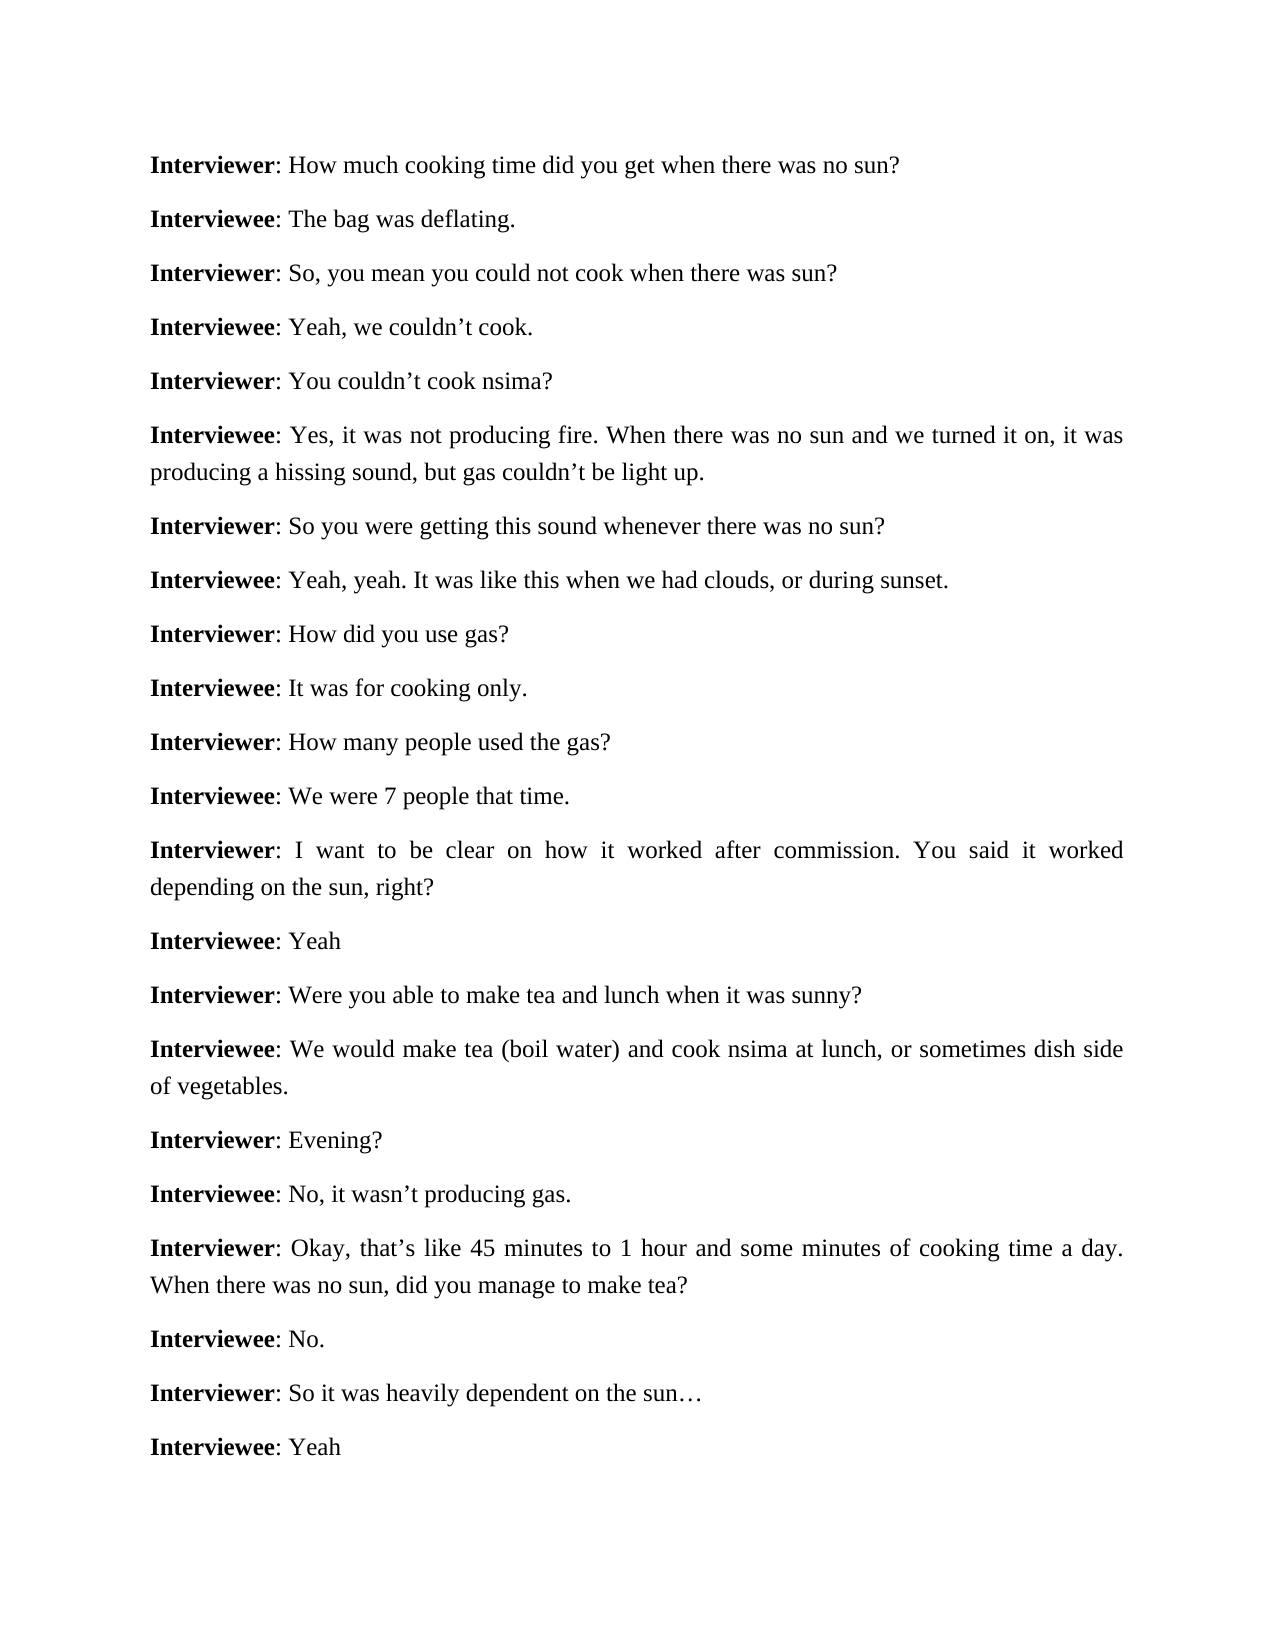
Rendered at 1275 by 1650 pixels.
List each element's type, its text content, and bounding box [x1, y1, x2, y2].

text Interviewee: The bag was deflating. [150, 204, 1125, 233]
text Interviewee: Yeah, yeah. It was like this when we had clouds, or during sunset. [150, 565, 1125, 594]
text Interviewee: Yes, it was not producing fire. When there was no sun and we turned it on, it was producing a hissing sound, but gas couldn’t be light up. [150, 420, 1125, 486]
text Interviewer: How many people used the gas? [150, 727, 1125, 756]
text Interviewee: Yeah, we couldn’t cook. [150, 312, 1125, 341]
text Interviewer: Were you able to make tea and lunch when it was sunny? [150, 980, 1125, 1009]
text Interviewee: We were 7 people that time. [150, 781, 1125, 809]
text Interviewee: We would make tea (boil water) and cook nsima at lunch, or sometimes dish side of vegetables. [150, 1034, 1125, 1100]
text Interviewer: Okay, that’s like 45 minutes to 1 hour and some minutes of cooking time a day. When there was no sun, did you manage to make tea? [150, 1233, 1125, 1299]
text Interviewer: Evening? [150, 1125, 1125, 1154]
text Interviewer: I want to be clear on how it worked after commission. You said it worked depending on the sun, right? [150, 835, 1125, 901]
text Interviewee: Yeah [150, 926, 1125, 955]
text Interviewer: So, you mean you could not cook when there was sun? [150, 258, 1125, 287]
text Interviewee: It was for cooking only. [150, 673, 1125, 702]
text Interviewee: No, it wasn’t producing gas. [150, 1179, 1125, 1208]
text Interviewer: So it was heavily dependent on the sun… [150, 1378, 1125, 1407]
text Interviewee: Yeah [150, 1432, 1125, 1461]
text Interviewer: How much cooking time did you get when there was no sun? [150, 150, 1125, 179]
text Interviewer: How did you use gas? [150, 619, 1125, 648]
text Interviewer: You couldn’t cook nsima? [150, 366, 1125, 394]
text Interviewee: No. [150, 1324, 1125, 1353]
text Interviewer: So you were getting this sound whenever there was no sun? [150, 511, 1125, 540]
